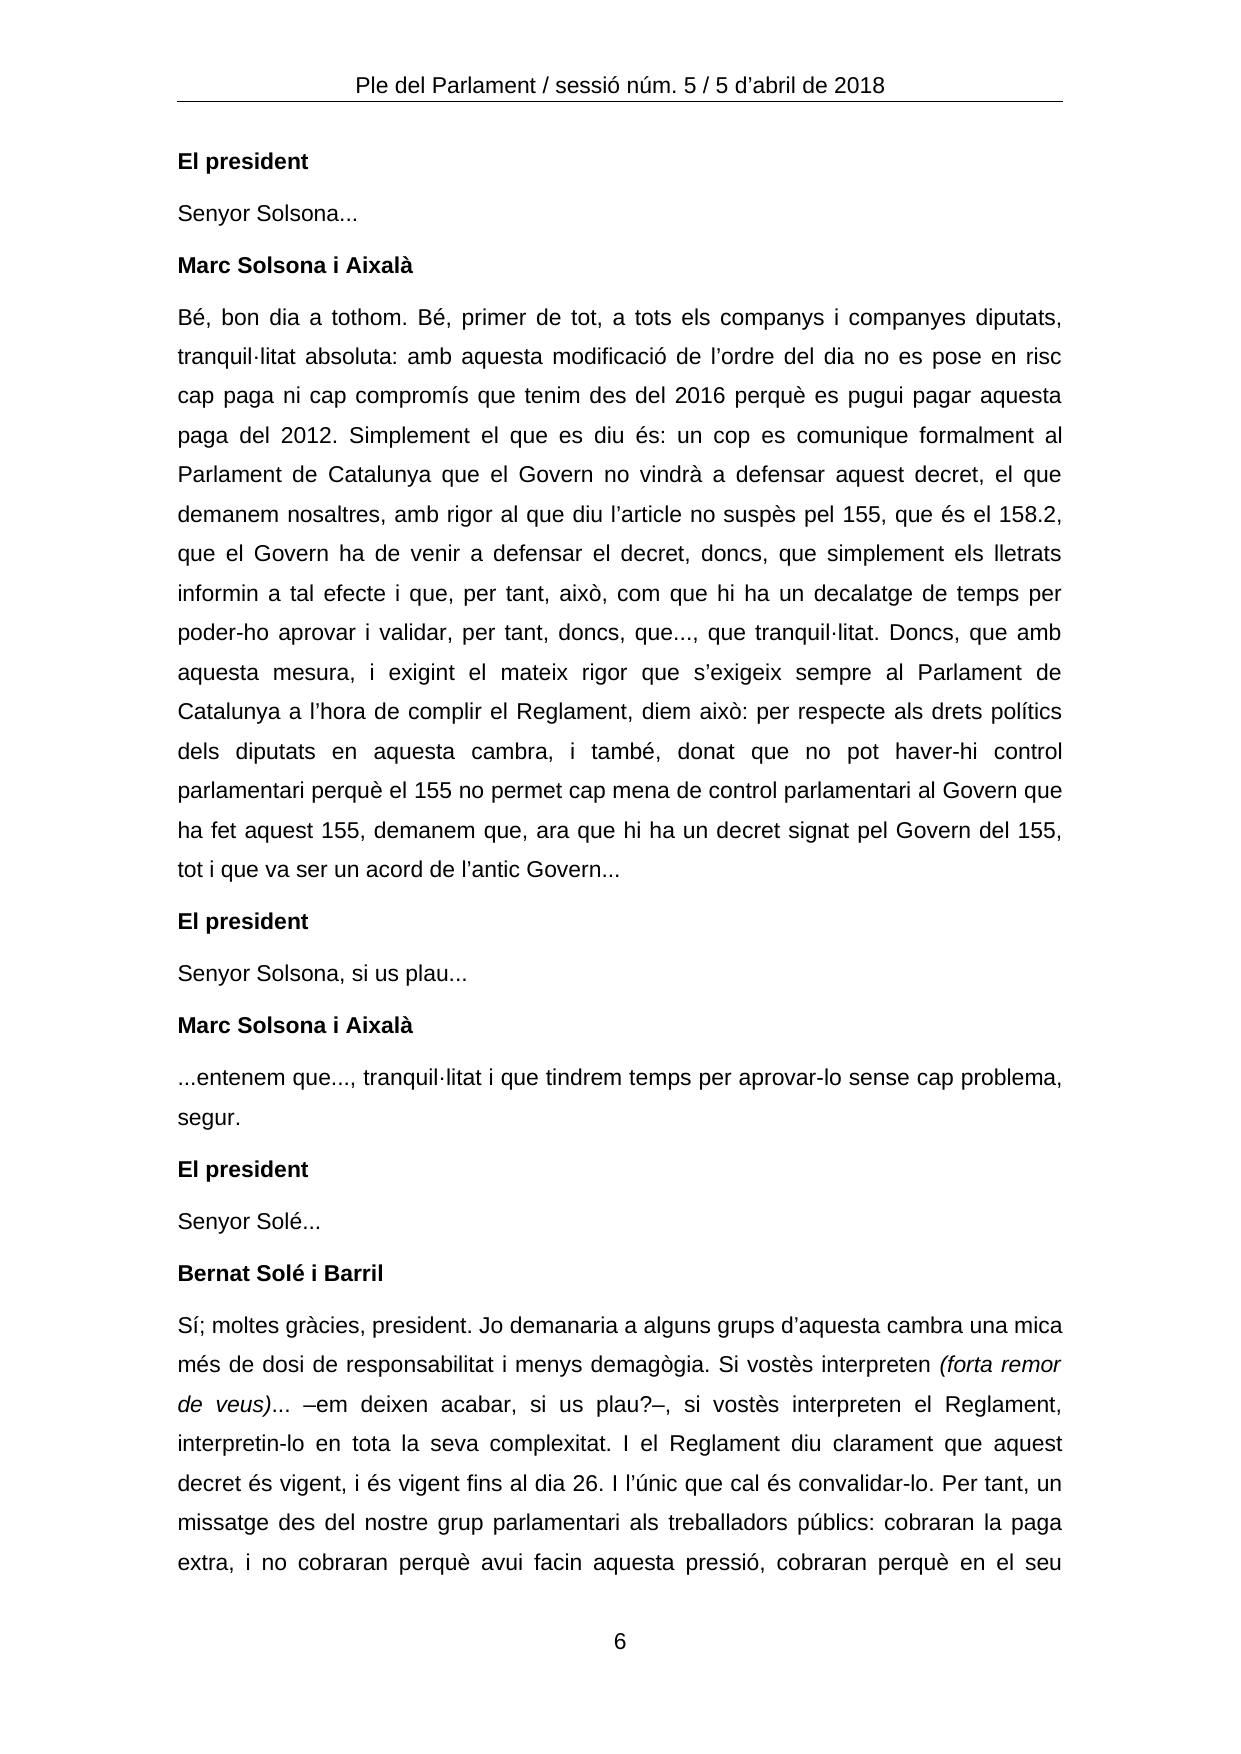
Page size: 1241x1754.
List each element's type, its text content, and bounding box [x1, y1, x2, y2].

text ...entenem que..., tranquil·litat i que tindrem temps per aprovar-lo sense cap problema, segur. [177, 1064, 1063, 1130]
text Senyor Solsona, si us plau... [177, 960, 1063, 987]
text Marc Solsona i Aixalà [177, 252, 1063, 278]
text Senyor Solsona... [177, 199, 1063, 226]
text Bé, bon dia a tothom. Bé, primer de tot, a tots els companys i companyes diputats, tranquil·litat absoluta: amb aquesta modificació de l’ordre del dia no es pose en risc cap paga ni cap compromís que tenim des del 2016 perquè es pugui pagar aquesta paga del 2012. Simplement el que es diu és: un cop es comunique formalment al Parlament de Catalunya que el Govern no vindrà a defensar aquest decret, el que demanem nosaltres, amb rigor al que diu l’article no suspès pel 155, que és el 158.2, que el Govern ha de venir a defensar el decret, doncs, que simplement els lletrats informin a tal efecte i que, per tant, això, com que hi ha un decalatge de temps per poder-ho aprovar i validar, per tant, doncs, que..., que tranquil·litat. Doncs, que amb aquesta mesura, i exigint el mateix rigor que s’exigeix sempre al Parlament de Catalunya a l’hora de complir el Reglament, diem això: per respecte als drets polítics dels diputats en aquesta cambra, i també, donat que no pot haver-hi control parlamentari perquè el 155 no permet cap mena de control parlamentari al Govern que ha fet aquest 155, demanem que, ara que hi ha un decret signat pel Govern del 155, tot i que va ser un acord de l’antic Govern... [177, 303, 1063, 883]
text Senyor Solé... [177, 1208, 1063, 1234]
text El president [177, 908, 1063, 934]
text Marc Solsona i Aixalà [177, 1012, 1063, 1038]
text El president [177, 148, 1063, 174]
text Bernat Solé i Barril [177, 1259, 1063, 1286]
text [177, 1312, 1063, 1575]
text El president [177, 1156, 1063, 1182]
